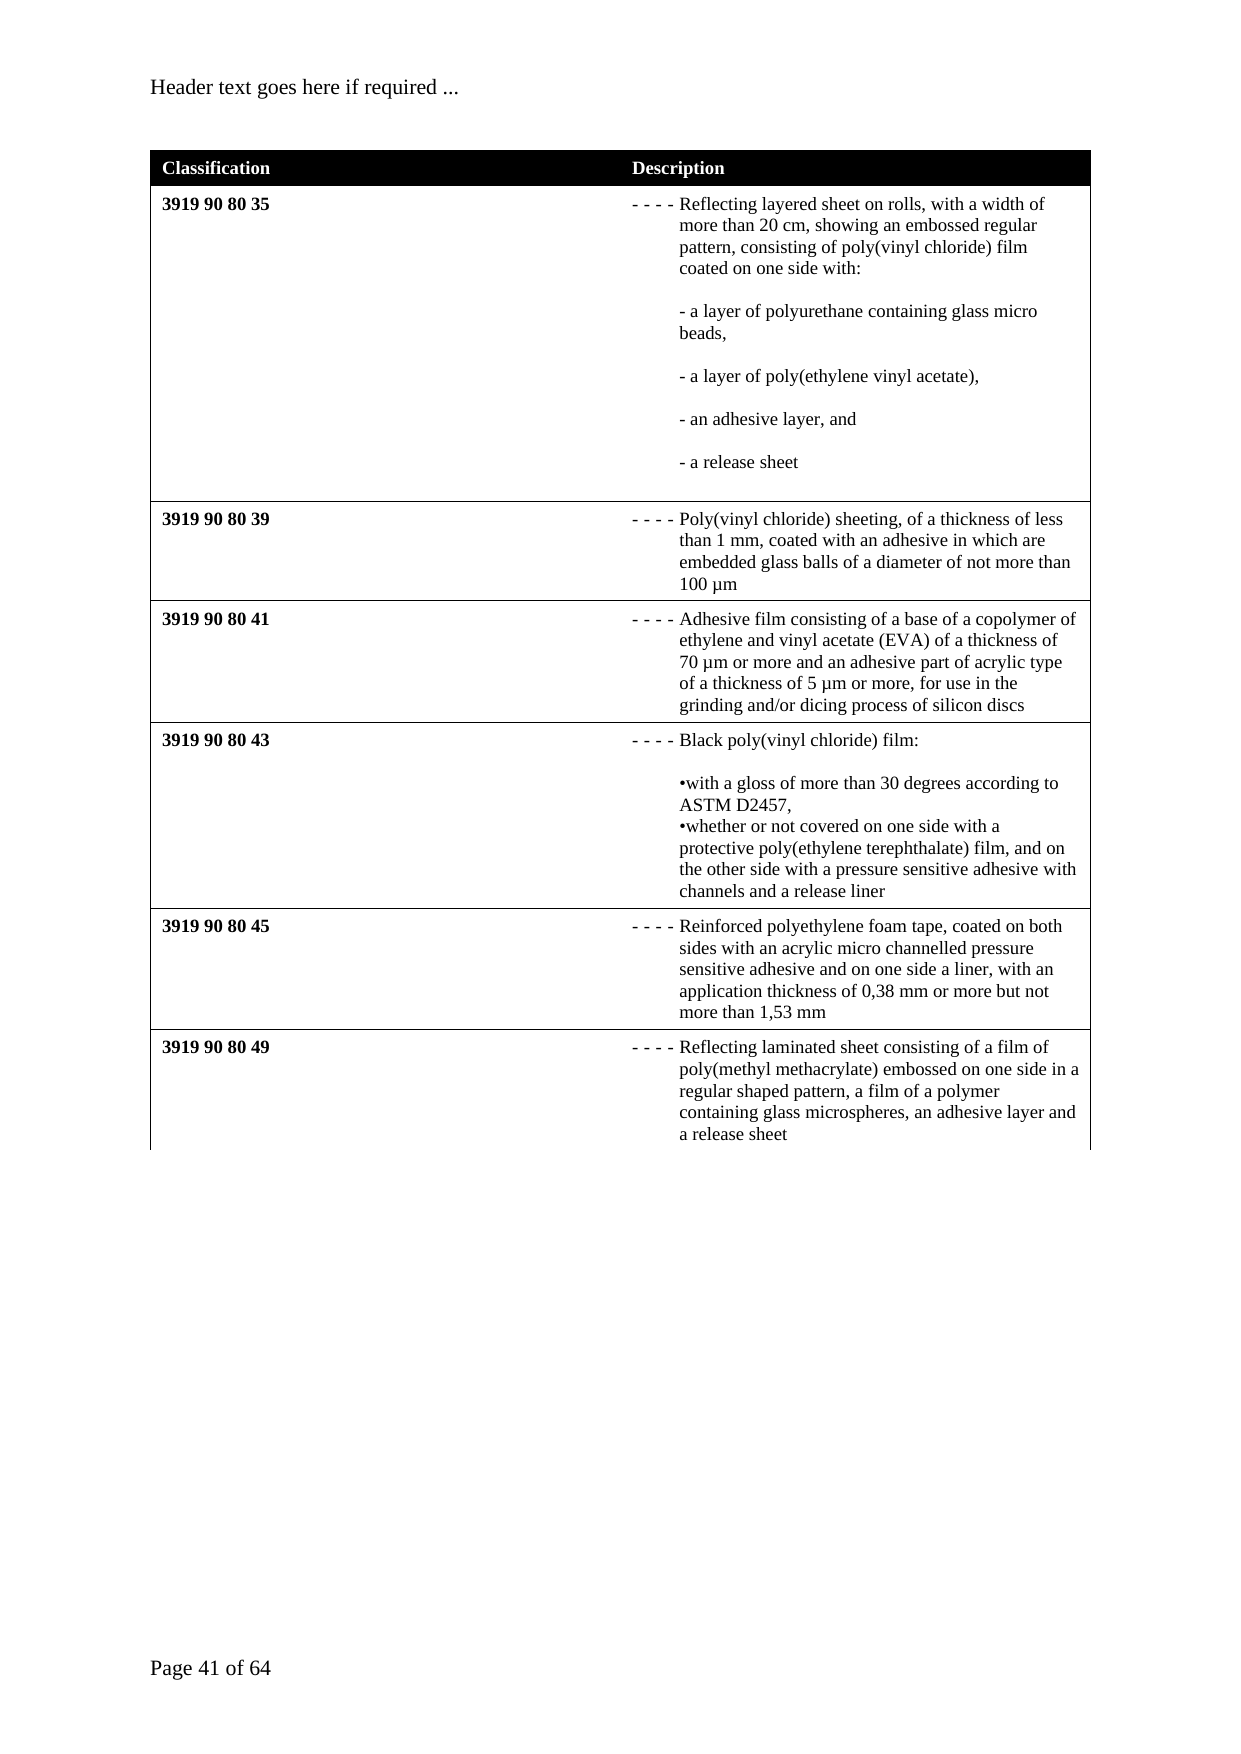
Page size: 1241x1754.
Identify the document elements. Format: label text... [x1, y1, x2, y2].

table_cell - - - - Adhesive film consisting of a base of a copolymer of ethylene and vinyl acetate (EVA) of a thickness of 70 µm or more and an adhesive part of acrylic type of a thickness of 5 µm or more, for use in the grinding and/or dicing process of silicon discs [621, 601, 1090, 722]
table_header Description [621, 151, 1090, 185]
table_cell 3919 90 80 43 [151, 723, 621, 908]
table_cell 3919 90 80 45 [151, 909, 621, 1029]
table_cell - - - - Black poly(vinyl chloride) film: •with a gloss of more than 30 degrees according to ASTM D2457, •whether or not covered on one side with a protective poly(ethylene terephthalate) film, and on the other side with a pressure sensitive adhesive with channels and a release liner [621, 723, 1090, 908]
table_cell 3919 90 80 49 [151, 1030, 621, 1150]
table_cell - - - - Reinforced polyethylene foam tape, coated on both sides with an acrylic micro channelled pressure sensitive adhesive and on one side a liner, with an application thickness of 0,38 mm or more but not more than 1,53 mm [621, 909, 1090, 1029]
table_header Classification [151, 151, 621, 185]
table_cell - - - - Poly(vinyl chloride) sheeting, of a thickness of less than 1 mm, coated with an adhesive in which are embedded glass balls of a diameter of not more than 100 µm [621, 502, 1090, 600]
table_cell - - - - Reflecting laminated sheet consisting of a film of poly(methyl methacrylate) embossed on one side in a regular shaped pattern, a film of a polymer containing glass microspheres, an adhesive layer and a release sheet [621, 1030, 1090, 1150]
table_cell 3919 90 80 39 [151, 502, 621, 600]
table_cell 3919 90 80 35 [151, 186, 621, 501]
table_cell 3919 90 80 41 [151, 601, 621, 722]
table_cell - - - - Reflecting layered sheet on rolls, with a width of more than 20 cm, showing an embossed regular pattern, consisting of poly(vinyl chloride) film coated on one side with: - a layer of polyurethane containing glass micro beads, - a layer of poly(ethylene vinyl acetate), - an adhesive layer, and - a release sheet [621, 186, 1090, 501]
